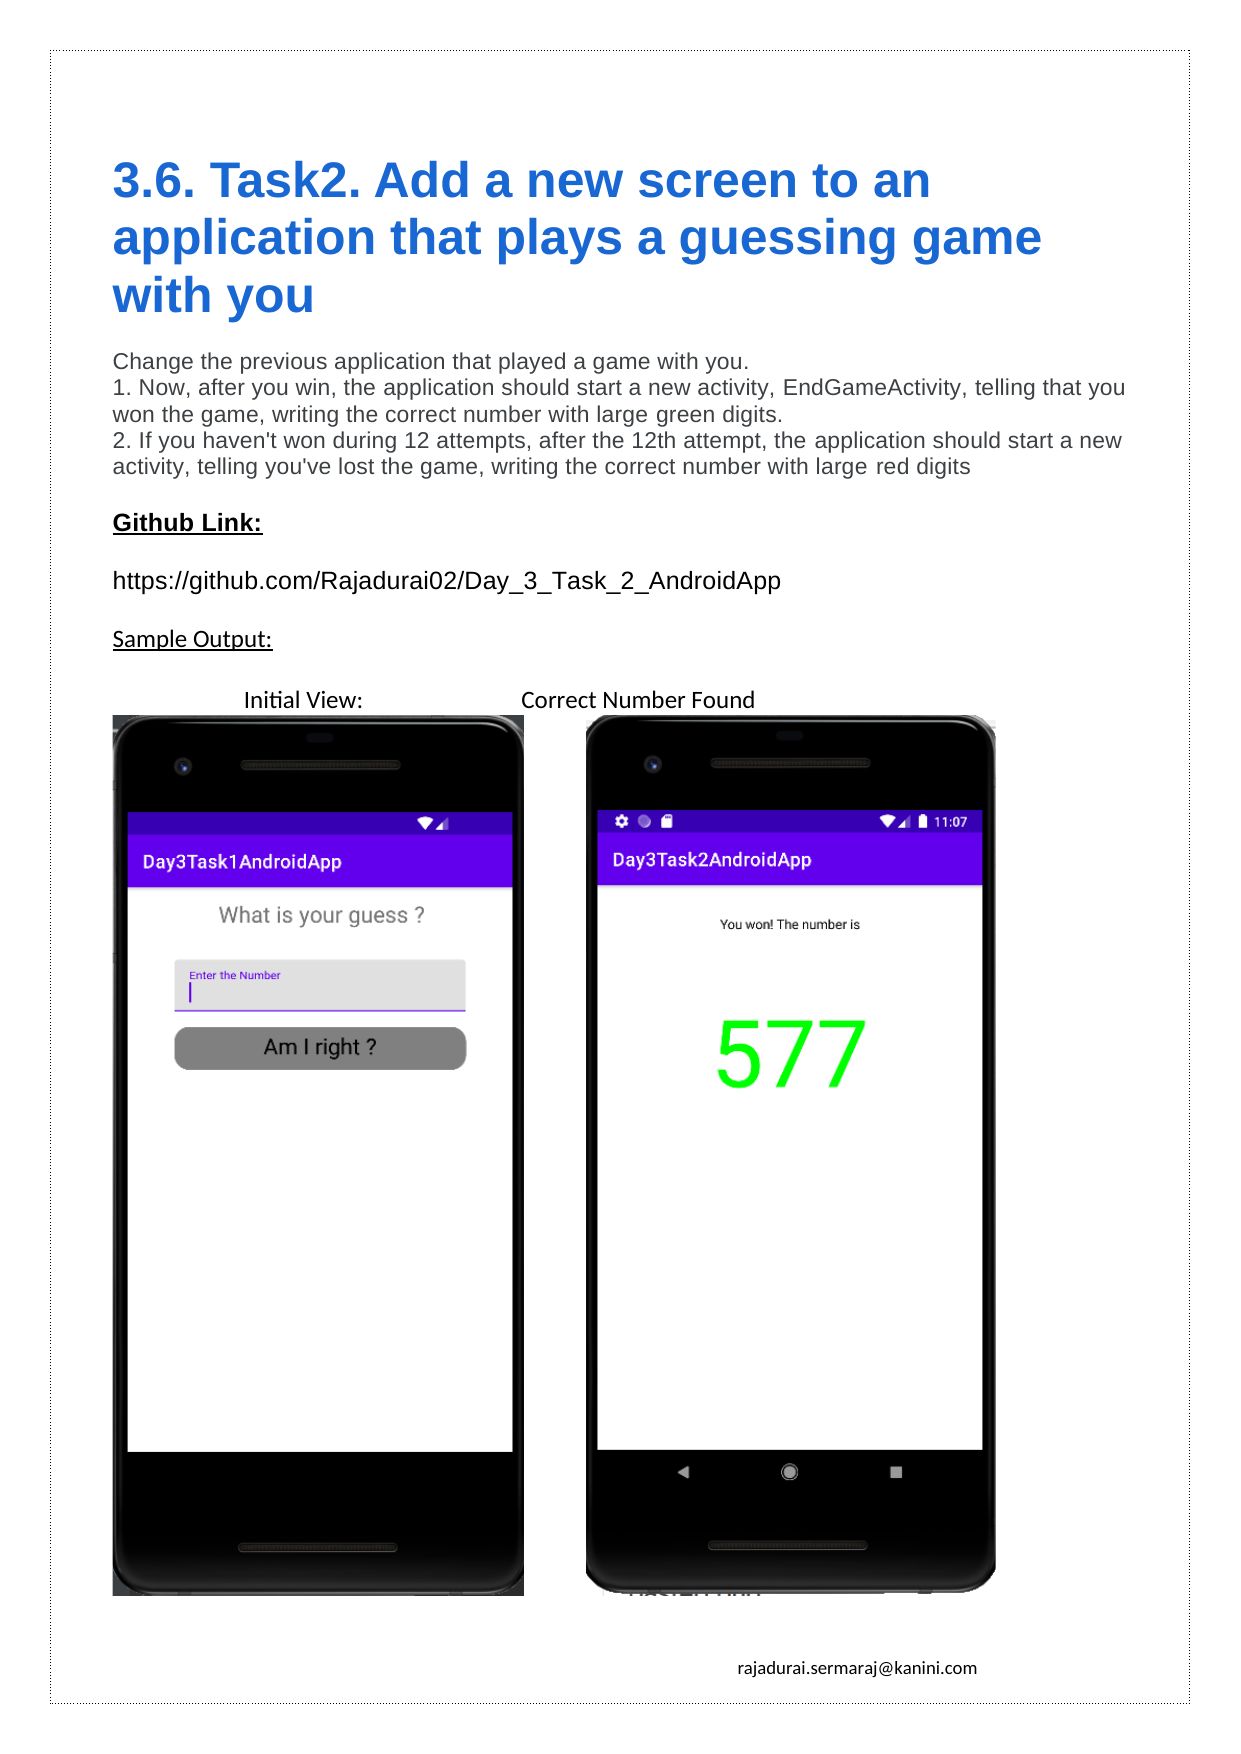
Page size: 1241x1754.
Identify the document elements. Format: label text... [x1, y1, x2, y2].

text https://github.com/Rajadurai02/Day_3_Task_2_AndroidApp [112, 566, 1128, 595]
text Sample Output: [112, 623, 1128, 654]
picture [112, 715, 524, 1596]
picture [586, 715, 996, 1596]
text Initial View: Correct Number Found [200, 684, 1128, 715]
text Change the previous application that played a game with you. 1. Now, after you win, the application should start a new activity, EndGameActivity, telling that you won the game, writing the correct number with large green digits. 2. If you haven't won during 12 attempts, after the 12th attempt, the application should start a new activity, telling you've lost the game, writing the correct number with large red digits [112, 348, 1128, 480]
text Github Link: [112, 508, 1128, 537]
subtitle 3.6. Task2. Add a new screen to an application that plays a guessing game with you [112, 150, 1128, 322]
